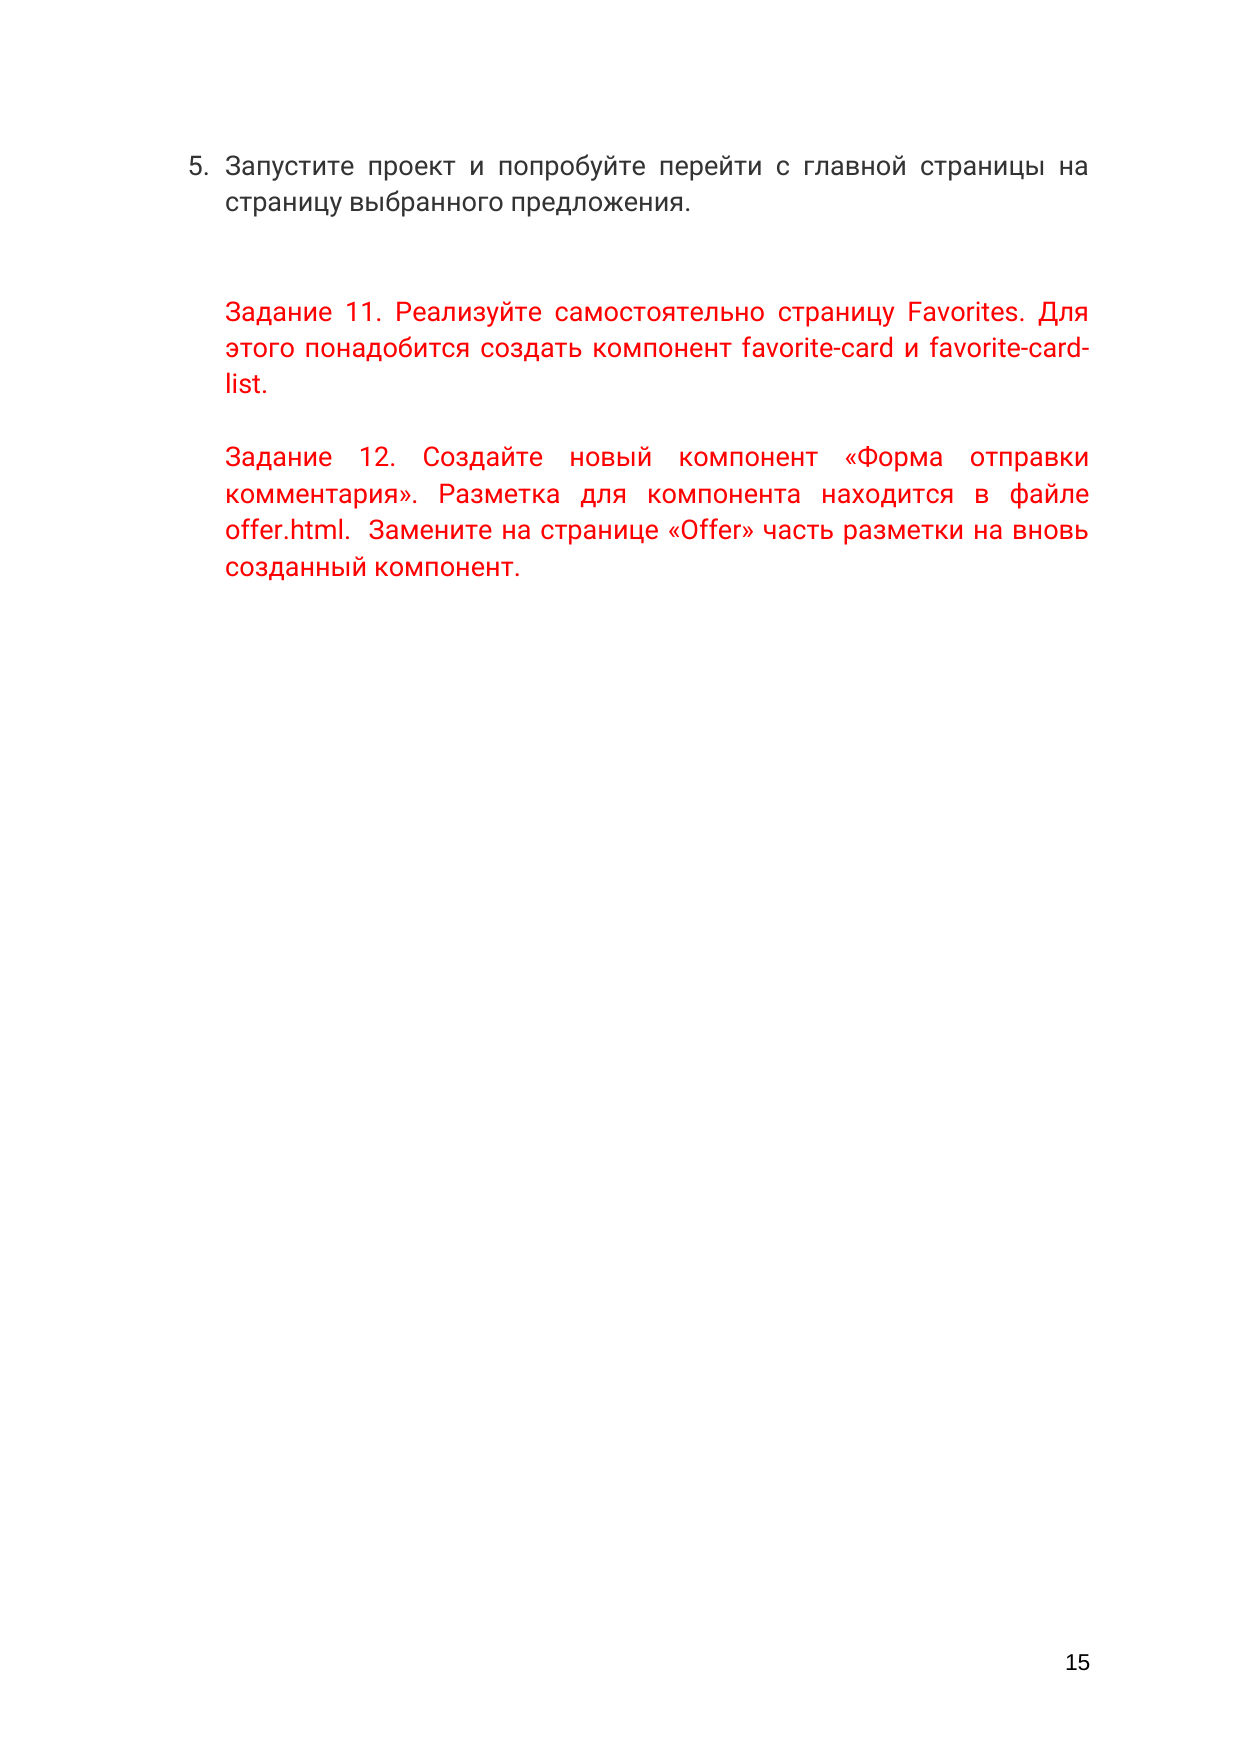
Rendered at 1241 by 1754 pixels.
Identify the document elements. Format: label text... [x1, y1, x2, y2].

list Запустите проект и попробуйте перейти с главной страницы на страницу выбранного предложения. [187, 150, 1090, 218]
text Задание 11. Реализуйте самостоятельно страницу Favorites. Для этого понадобится создать компонент favorite-card и favorite-card-list. [225, 296, 1090, 401]
text Задание 12. Создайте новый компонент «Форма отправки комментария». Разметка для компонента находится в файле offer.html. Замените на странице «Offer» часть разметки на вновь созданный компонент. [225, 442, 1090, 583]
